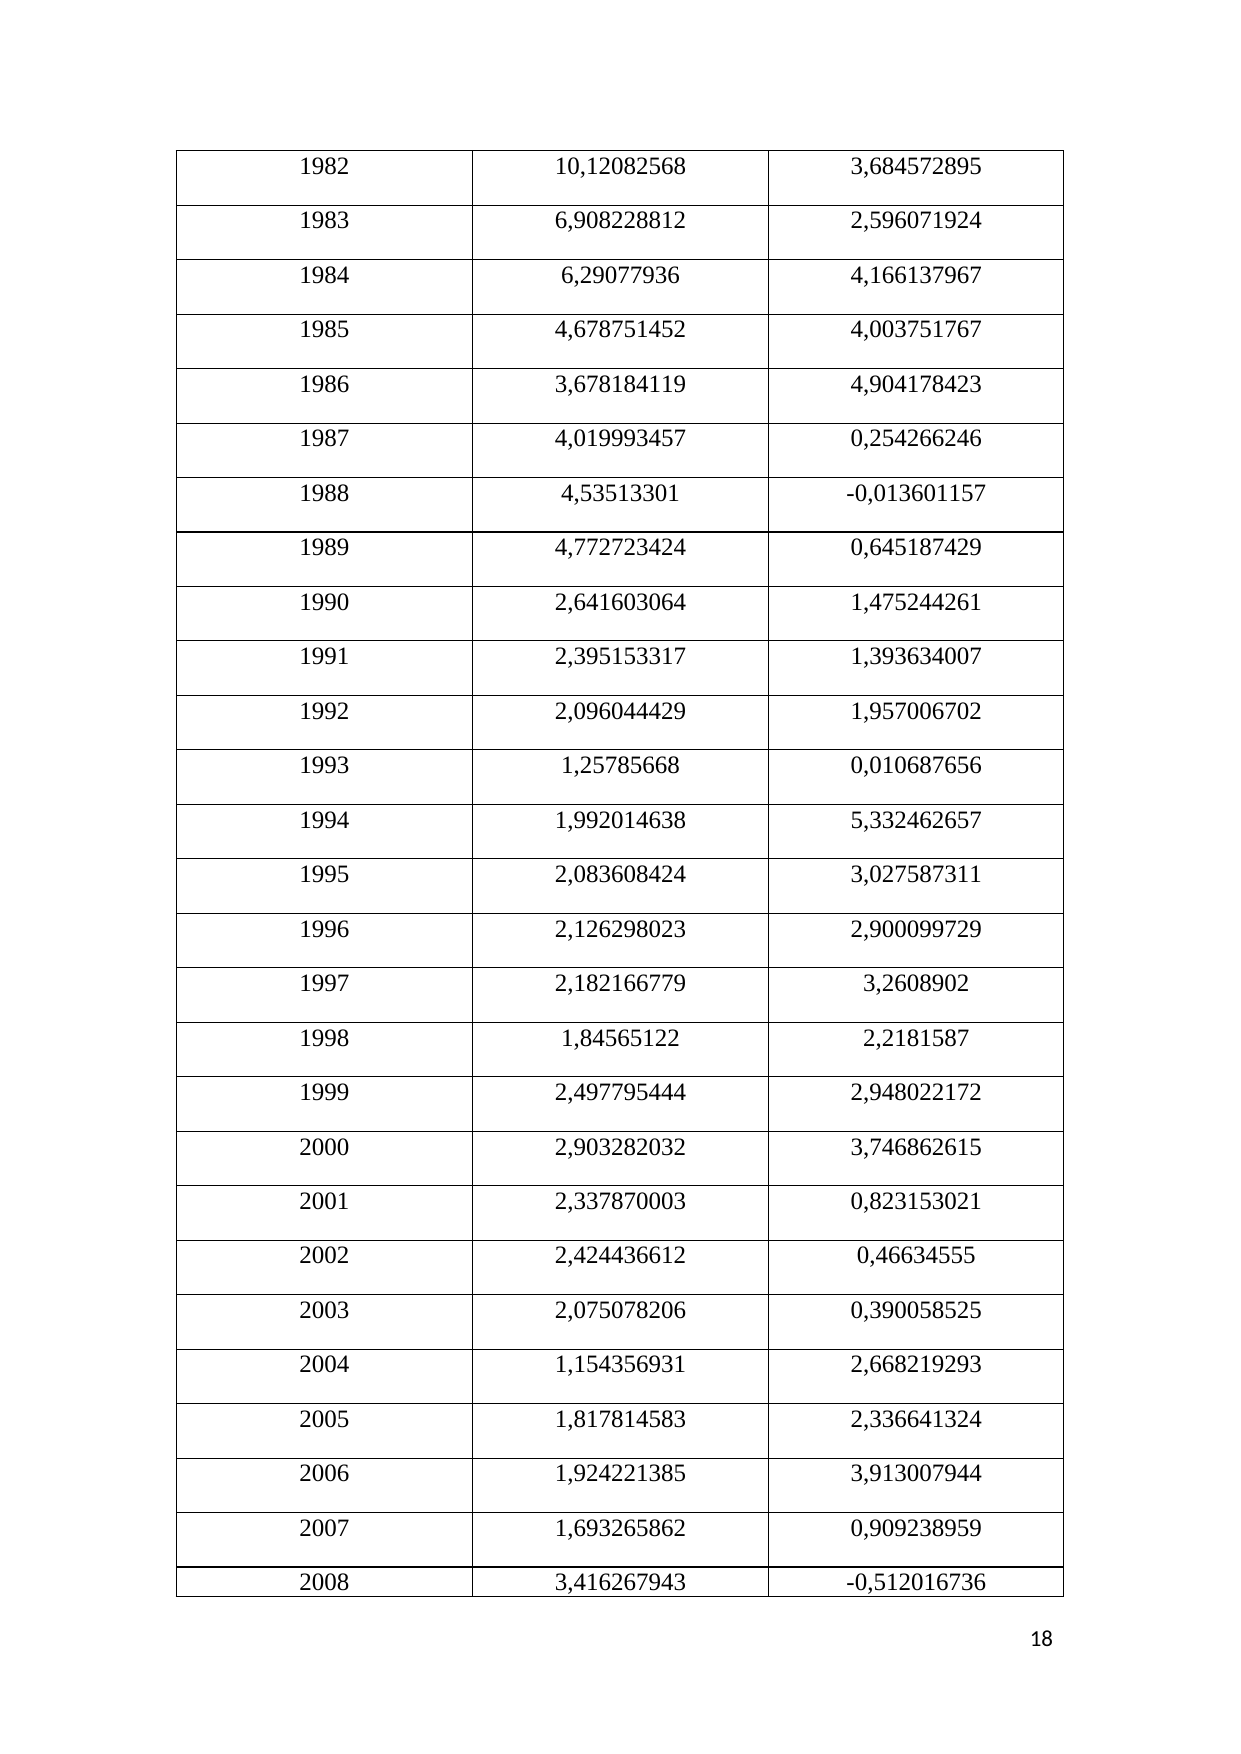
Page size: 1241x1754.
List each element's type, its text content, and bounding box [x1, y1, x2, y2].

table_cell -0,512016736 [769, 1568, 1063, 1596]
table_cell 3,027587311 [769, 859, 1063, 913]
table_cell 2008 [177, 1568, 472, 1596]
table_cell 0,010687656 [769, 750, 1063, 804]
table_cell 1986 [177, 369, 472, 422]
table_cell 2001 [177, 1186, 472, 1239]
table_cell 1,475244261 [769, 587, 1063, 640]
table_cell 2,497795444 [473, 1077, 768, 1131]
table_cell 2,096044429 [473, 696, 768, 749]
table_cell 0,254266246 [769, 424, 1063, 477]
table_cell 1982 [177, 151, 472, 204]
table_cell 3,684572895 [769, 151, 1063, 204]
table_cell 4,166137967 [769, 260, 1063, 313]
table_cell 3,746862615 [769, 1132, 1063, 1185]
table_cell 3,913007944 [769, 1459, 1063, 1512]
table_cell 1999 [177, 1077, 472, 1131]
table_cell 1,957006702 [769, 696, 1063, 749]
table_cell 2003 [177, 1295, 472, 1348]
table_cell 1997 [177, 968, 472, 1022]
table_cell 2,182166779 [473, 968, 768, 1022]
table_cell 1996 [177, 914, 472, 967]
table_cell 0,46634555 [769, 1241, 1063, 1294]
table_cell 2,2181587 [769, 1023, 1063, 1076]
table_cell 1987 [177, 424, 472, 477]
table_cell 1998 [177, 1023, 472, 1076]
table_cell 1988 [177, 478, 472, 531]
table_cell 4,772723424 [473, 533, 768, 586]
table_cell 1995 [177, 859, 472, 913]
table_cell 2,075078206 [473, 1295, 768, 1348]
table_cell 2000 [177, 1132, 472, 1185]
table_cell 3,678184119 [473, 369, 768, 422]
table_cell 2,336641324 [769, 1404, 1063, 1457]
table_cell 2002 [177, 1241, 472, 1294]
table_cell 0,645187429 [769, 533, 1063, 586]
table_cell 2,948022172 [769, 1077, 1063, 1131]
table_cell 1989 [177, 533, 472, 586]
table_cell 2007 [177, 1513, 472, 1566]
table_cell 2,903282032 [473, 1132, 768, 1185]
table_cell 5,332462657 [769, 805, 1063, 858]
table_cell 1,817814583 [473, 1404, 768, 1457]
table_cell 2,083608424 [473, 859, 768, 913]
table_cell 1,693265862 [473, 1513, 768, 1566]
table_cell 1983 [177, 206, 472, 259]
table_cell 2,395153317 [473, 641, 768, 695]
table_cell 3,2608902 [769, 968, 1063, 1022]
table_cell 3,416267943 [473, 1568, 768, 1596]
table_cell -0,013601157 [769, 478, 1063, 531]
table_cell 2,424436612 [473, 1241, 768, 1294]
table_cell 4,003751767 [769, 315, 1063, 368]
table_cell 1,924221385 [473, 1459, 768, 1512]
table_cell 2006 [177, 1459, 472, 1512]
table_cell 2,641603064 [473, 587, 768, 640]
table_cell 2,596071924 [769, 206, 1063, 259]
table_cell 6,908228812 [473, 206, 768, 259]
table_cell 2,668219293 [769, 1350, 1063, 1403]
table_cell 4,904178423 [769, 369, 1063, 422]
table_cell 2,900099729 [769, 914, 1063, 967]
table_cell 1993 [177, 750, 472, 804]
table_cell 1991 [177, 641, 472, 695]
table_cell 1984 [177, 260, 472, 313]
table_cell 0,823153021 [769, 1186, 1063, 1239]
table_cell 0,909238959 [769, 1513, 1063, 1566]
table_cell 1,992014638 [473, 805, 768, 858]
table_cell 2,126298023 [473, 914, 768, 967]
table_cell 4,53513301 [473, 478, 768, 531]
table_cell 0,390058525 [769, 1295, 1063, 1348]
table_cell 1,84565122 [473, 1023, 768, 1076]
table_cell 1985 [177, 315, 472, 368]
table_cell 6,29077936 [473, 260, 768, 313]
table_cell 1,393634007 [769, 641, 1063, 695]
table_cell 10,12082568 [473, 151, 768, 204]
table_cell 1990 [177, 587, 472, 640]
table_cell 1,154356931 [473, 1350, 768, 1403]
table_cell 2005 [177, 1404, 472, 1457]
table_cell 1,25785668 [473, 750, 768, 804]
table_cell 1992 [177, 696, 472, 749]
table_cell 2004 [177, 1350, 472, 1403]
table_cell 4,019993457 [473, 424, 768, 477]
table_cell 1994 [177, 805, 472, 858]
table_cell 4,678751452 [473, 315, 768, 368]
table_cell 2,337870003 [473, 1186, 768, 1239]
